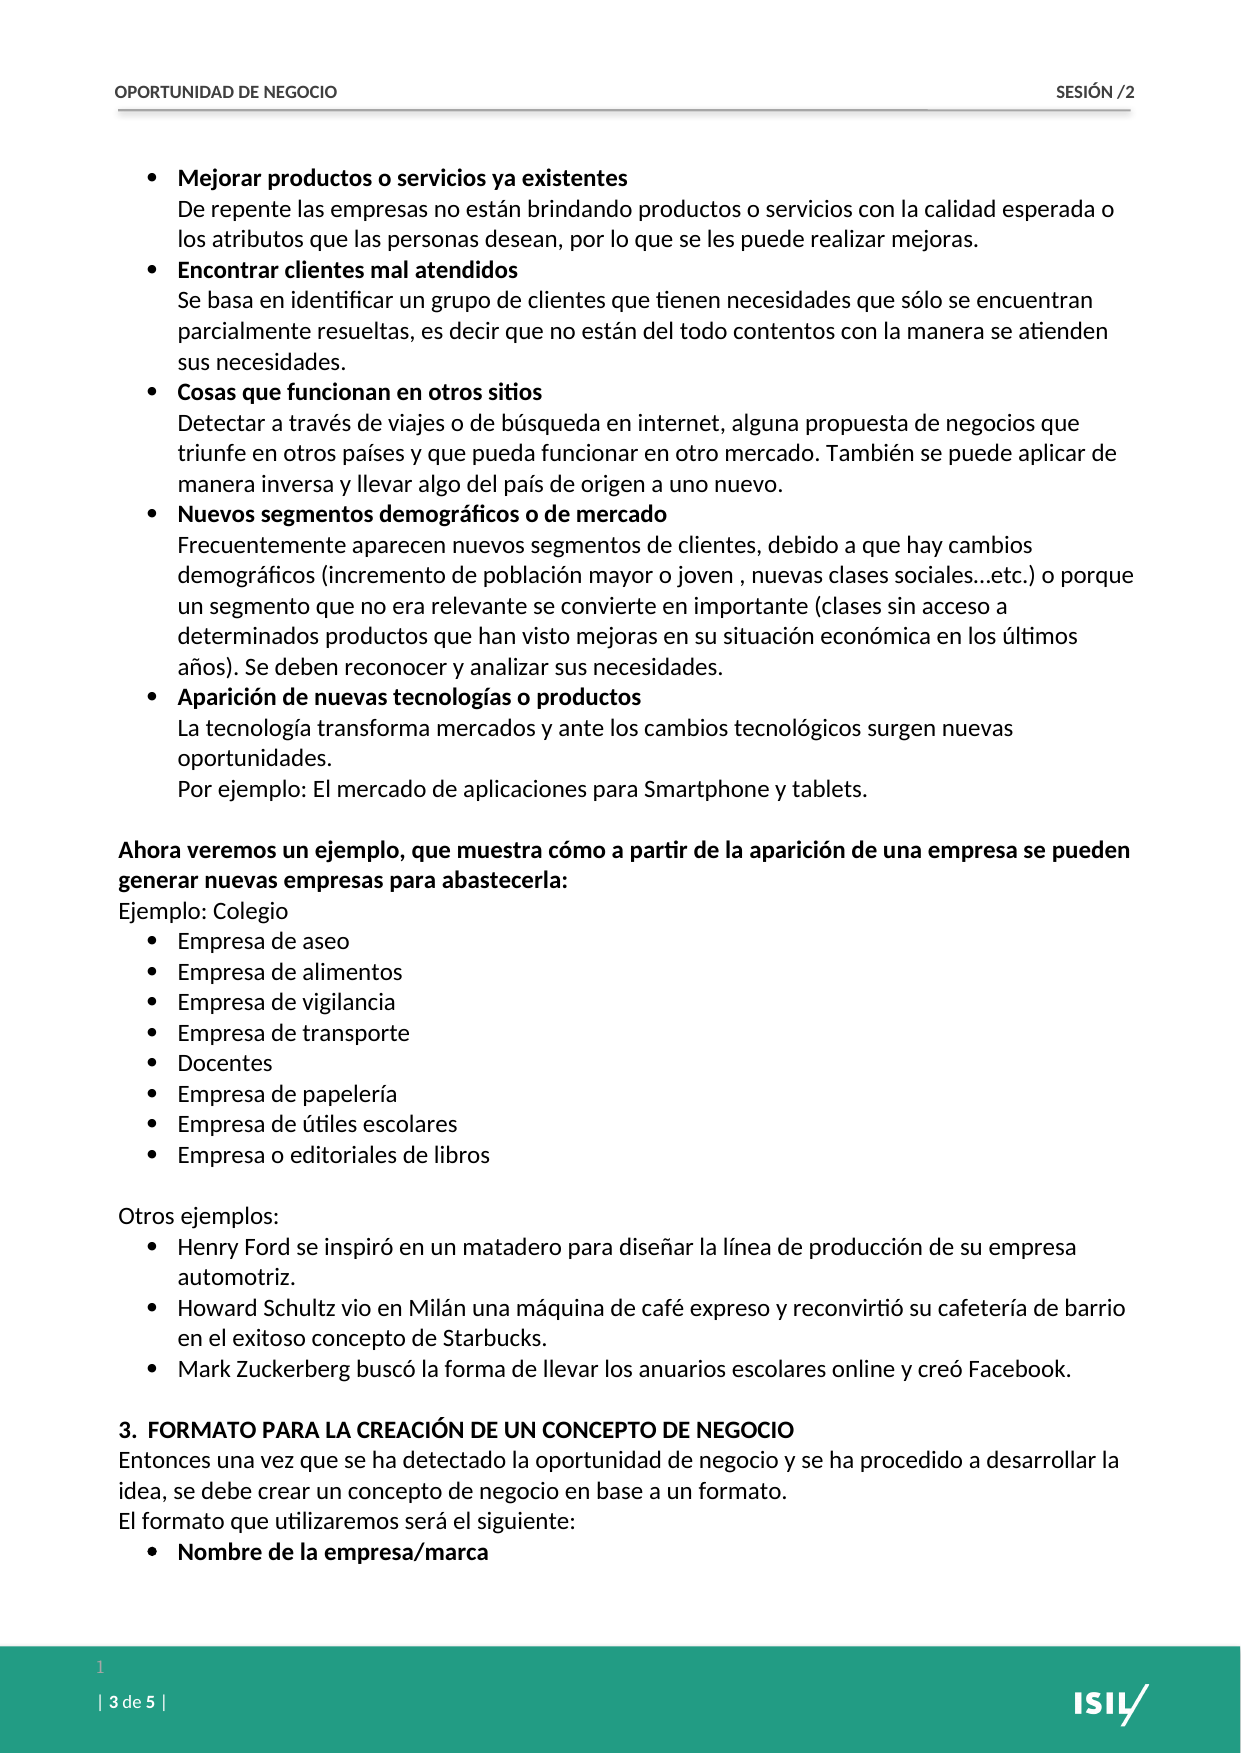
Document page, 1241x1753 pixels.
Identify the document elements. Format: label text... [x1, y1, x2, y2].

text Entonces una vez que se ha detectado la oportunidad de negocio y se ha procedido a desarrollar la idea, se debe crear un concepto de negocio en base a un formato. [118, 1444, 1138, 1505]
text El formato que utilizaremos será el siguiente: [118, 1505, 1138, 1536]
text La tecnología transforma mercados y ante los cambios tecnológicos surgen nuevas oportunidades. [177, 712, 1138, 773]
list Empresa de aseo [148, 926, 1138, 956]
text Se basa en identificar un grupo de clientes que tienen necesidades que sólo se encuentran parcialmente resueltas, es decir que no están del todo contentos con la manera se atienden sus necesidades. [177, 284, 1138, 376]
list Cosas que funcionan en otros sitios [148, 376, 1138, 407]
list Docentes [148, 1048, 1138, 1078]
list Mejorar productos o servicios ya existentes [148, 162, 1138, 193]
text Detectar a través de viajes o de búsqueda en internet, alguna propuesta de negocios que triunfe en otros países y que pueda funcionar en otro mercado. También se puede aplicar de manera inversa y llevar algo del país de origen a uno nuevo. [177, 407, 1138, 498]
text Ejemplo: Colegio [118, 895, 1138, 926]
list FORMATO PARA LA CREACIÓN DE UN CONCEPTO DE NEGOCIO [118, 1414, 1138, 1444]
text Ahora veremos un ejemplo, que muestra cómo a partir de la aparición de una empresa se pueden generar nuevas empresas para abastecerla: [118, 834, 1138, 895]
text Por ejemplo: El mercado de aplicaciones para Smartphone y tablets. [177, 773, 1138, 803]
list Empresa de útiles escolares [148, 1109, 1138, 1139]
text Otros ejemplos: [118, 1200, 1138, 1231]
text De repente las empresas no están brindando productos o servicios con la calidad esperada o los atributos que las personas desean, por lo que se les puede realizar mejoras. [177, 193, 1138, 254]
list Mark Zuckerberg buscó la forma de llevar los anuarios escolares online y creó Facebook. [148, 1353, 1138, 1383]
list Empresa de vigilancia [148, 987, 1138, 1017]
list Empresa de transporte [148, 1017, 1138, 1048]
list Encontrar clientes mal atendidos [148, 254, 1138, 284]
list Empresa o editoriales de libros [148, 1139, 1138, 1170]
picture [1074, 1683, 1150, 1727]
list Nuevos segmentos demográficos o de mercado Frecuentemente aparecen nuevos segmentos de clientes, debido a que hay cambios demográficos (incremento de población mayor o joven , nuevas clases sociales…etc.) o porque un segmento que no era relevante se convierte en importante (clases sin acceso a determinados productos que han visto mejoras en su situación económica en los últimos años). Se deben reconocer y analizar sus necesidades. [148, 498, 1138, 681]
list Nombre de la empresa/marca [148, 1536, 1138, 1566]
list Empresa de alimentos [148, 956, 1138, 987]
list Henry Ford se inspiró en un matadero para diseñar la línea de producción de su empresa automotriz. [148, 1231, 1138, 1292]
list Empresa de papelería [148, 1078, 1138, 1109]
list Howard Schultz vio en Milán una máquina de café expreso y reconvirtió su cafetería de barrio en el exitoso concepto de Starbucks. [148, 1292, 1138, 1353]
list Aparición de nuevas tecnologías o productos [148, 681, 1138, 712]
